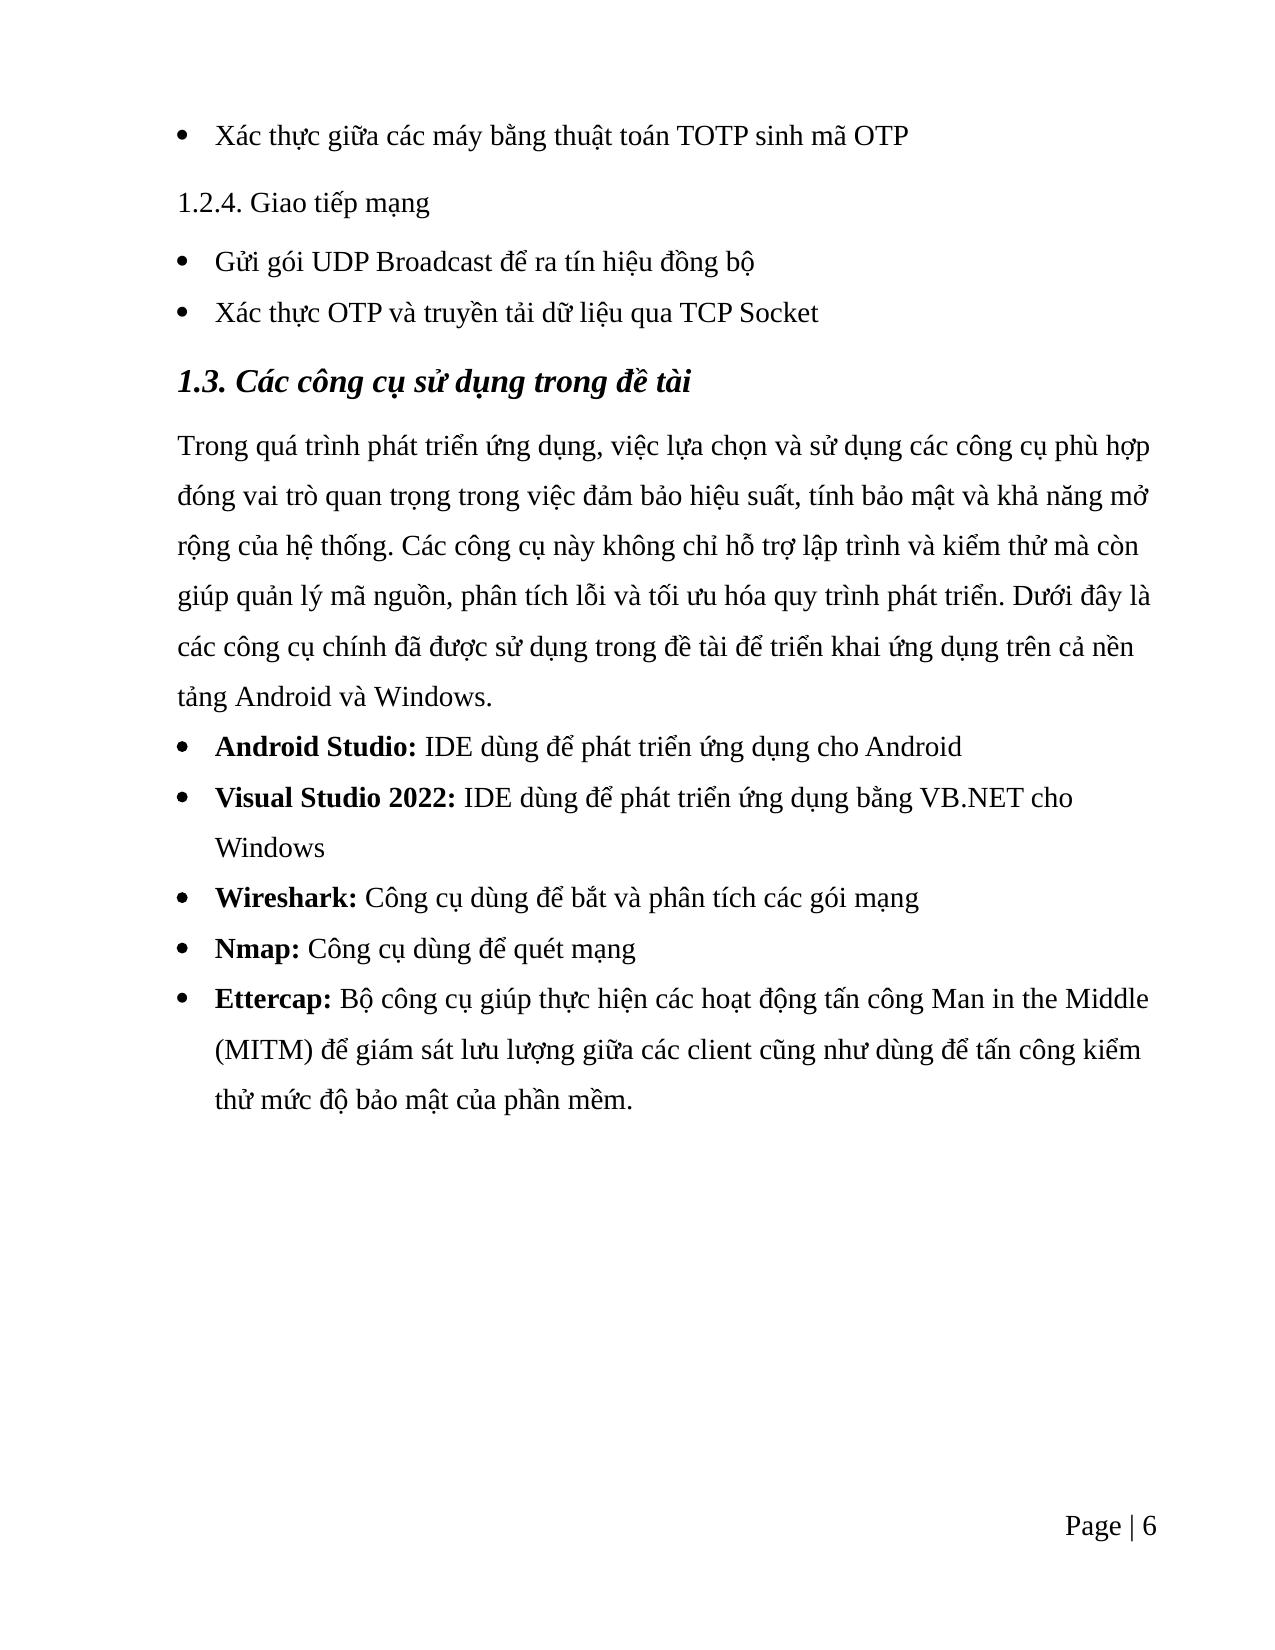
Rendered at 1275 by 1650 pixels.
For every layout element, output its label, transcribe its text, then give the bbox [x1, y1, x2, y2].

list Visual Studio 2022: IDE dùng để phát triển ứng dụng bằng VB.NET cho Windows [177, 780, 1156, 864]
list Nmap: Công cụ dùng để quét mạng [177, 931, 1156, 965]
subtitle 1.2.4. Giao tiếp mạng [177, 186, 1156, 219]
subtitle 1.3. Các công cụ sử dụng trong đề tài [177, 362, 1156, 400]
list Xác thực giữa các máy bằng thuật toán TOTP sinh mã OTP [177, 118, 1156, 152]
list Xác thực OTP và truyền tải dữ liệu qua TCP Socket [177, 295, 1156, 328]
list Ettercap: Bộ công cụ giúp thực hiện các hoạt động tấn công Man in the Middle (MITM) để giám sát lưu lượng giữa các client cũng như dùng để tấn công kiểm thử mức độ bảo mật của phần mềm. [177, 981, 1156, 1116]
list Wireshark: Công cụ dùng để bắt và phân tích các gói mạng [177, 881, 1156, 914]
list Gửi gói UDP Broadcast để ra tín hiệu đồng bộ [177, 244, 1156, 278]
text Trong quá trình phát triển ứng dụng, việc lựa chọn và sử dụng các công cụ phù hợp đóng vai trò quan trọng trong việc đảm bảo hiệu suất, tính bảo mật và khả năng mở rộng của hệ thống. Các công cụ này không chỉ hỗ trợ lập trình và kiểm thử mà còn giúp quản lý mã nguồn, phân tích lỗi và tối ưu hóa quy trình phát triển. Dưới đây là các công cụ chính đã được sử dụng trong đề tài để triển khai ứng dụng trên cả nền tảng Android và Windows. [177, 428, 1156, 713]
list Android Studio: IDE dùng để phát triển ứng dụng cho Android [177, 729, 1156, 763]
